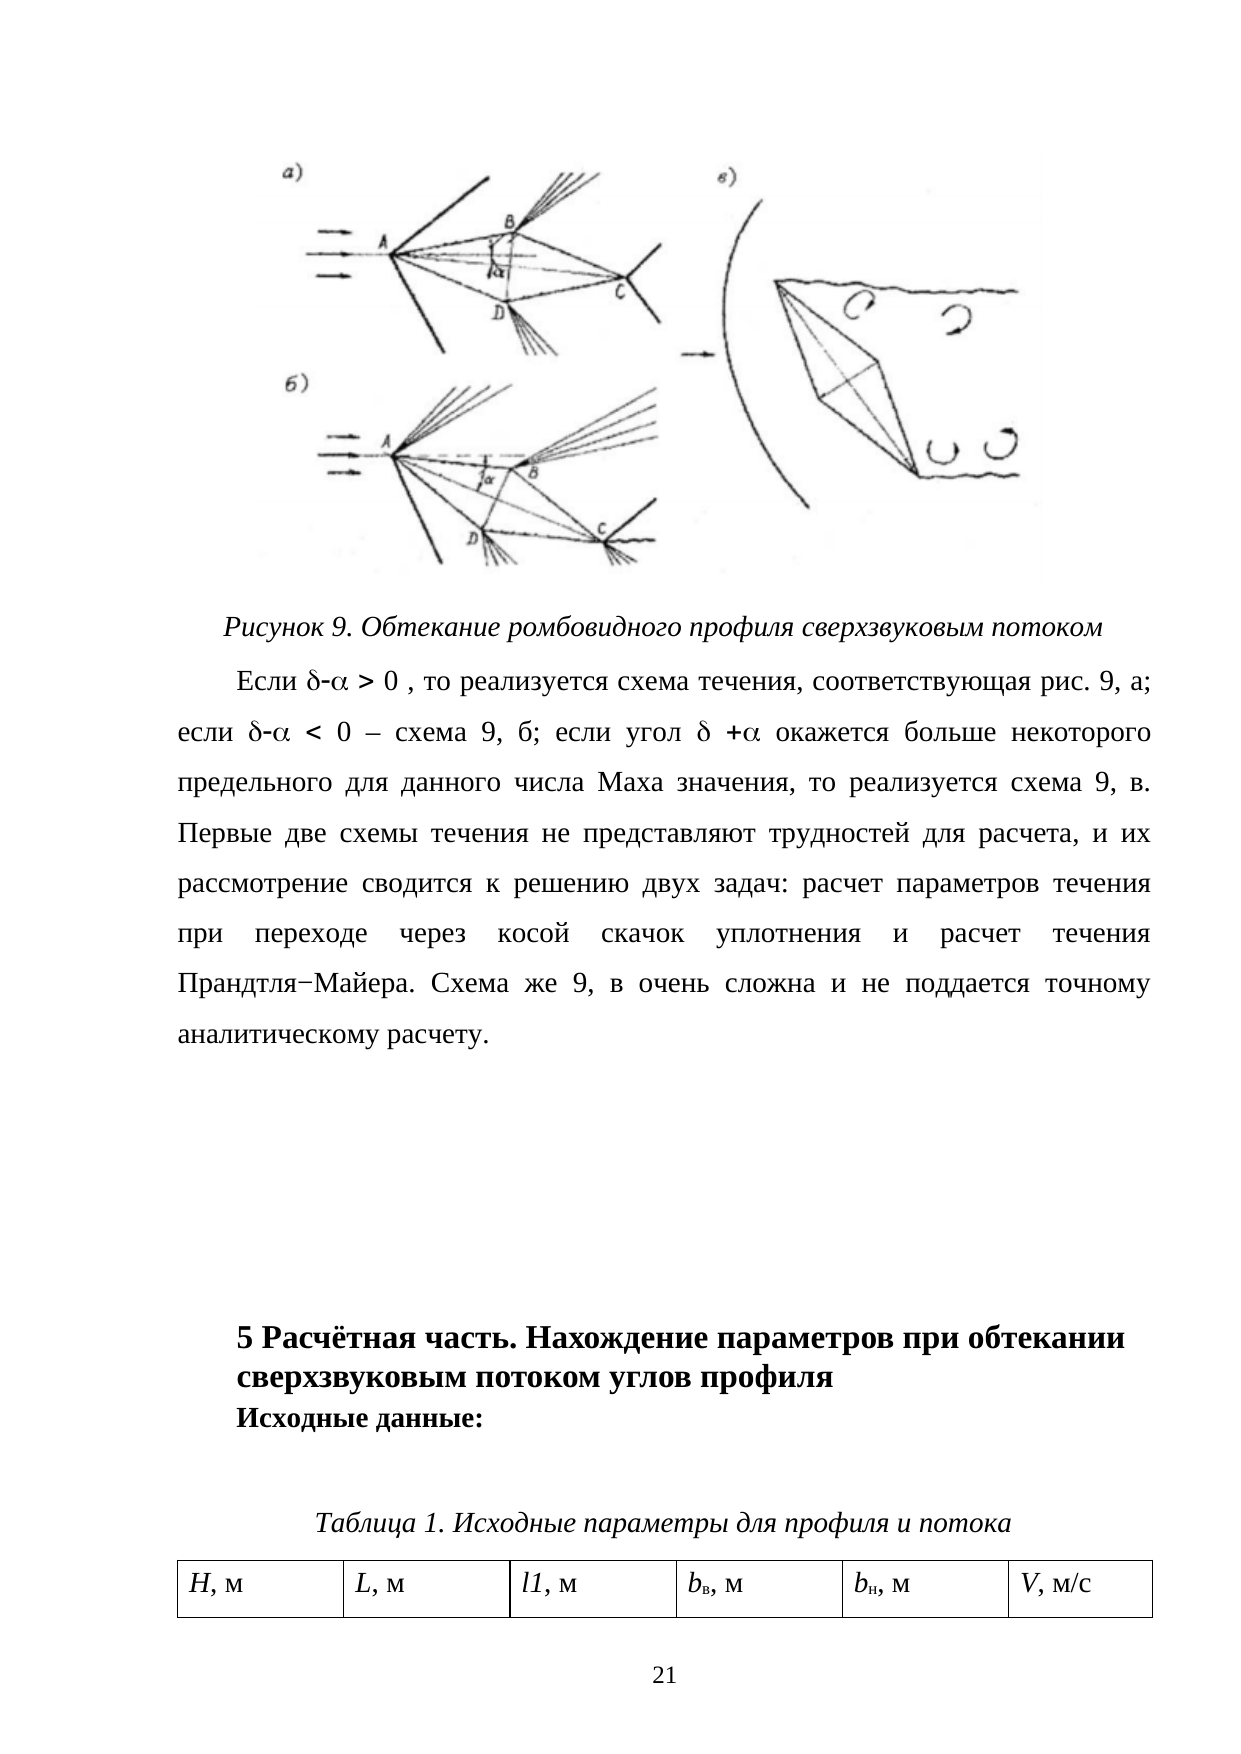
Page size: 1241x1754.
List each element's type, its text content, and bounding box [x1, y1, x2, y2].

text Если 0 , то реализуется схема течения, соответствующая рис. 9, а; если 0 – схема 9, б; если угол окажется больше некоторого предельного для данного числа Маха значения, то реализуется схема 9, в. Первые две схемы течения не представляют трудностей для расчета, и их рассмотрение сводится к решению двух задач: расчет параметров течения при переходе через косой скачок уплотнения и расчет течения Прандтля−Майера. Схема же 9, в очень сложна и не поддается точному аналитическому расчету. [177, 663, 1152, 1049]
table_header L, м [344, 1561, 509, 1617]
text Рисунок 9. Обтекание ромбовидного профиля сверхзвуковым потоком [177, 609, 1152, 643]
table_header l1, м [511, 1561, 676, 1617]
picture [236, 118, 1057, 595]
table_header bв, м [677, 1561, 842, 1617]
table_header V, м/с [1009, 1561, 1152, 1617]
subtitle Расчётная часть. Нахождение параметров при обтекании сверхзвуковым потоком углов профиля [236, 1317, 1152, 1394]
table_header H, м [178, 1561, 343, 1617]
text Исходные данные: [177, 1400, 1152, 1434]
table_header bн, м [843, 1561, 1008, 1617]
text Таблица 1. Исходные параметры для профиля и потока [177, 1505, 1152, 1539]
